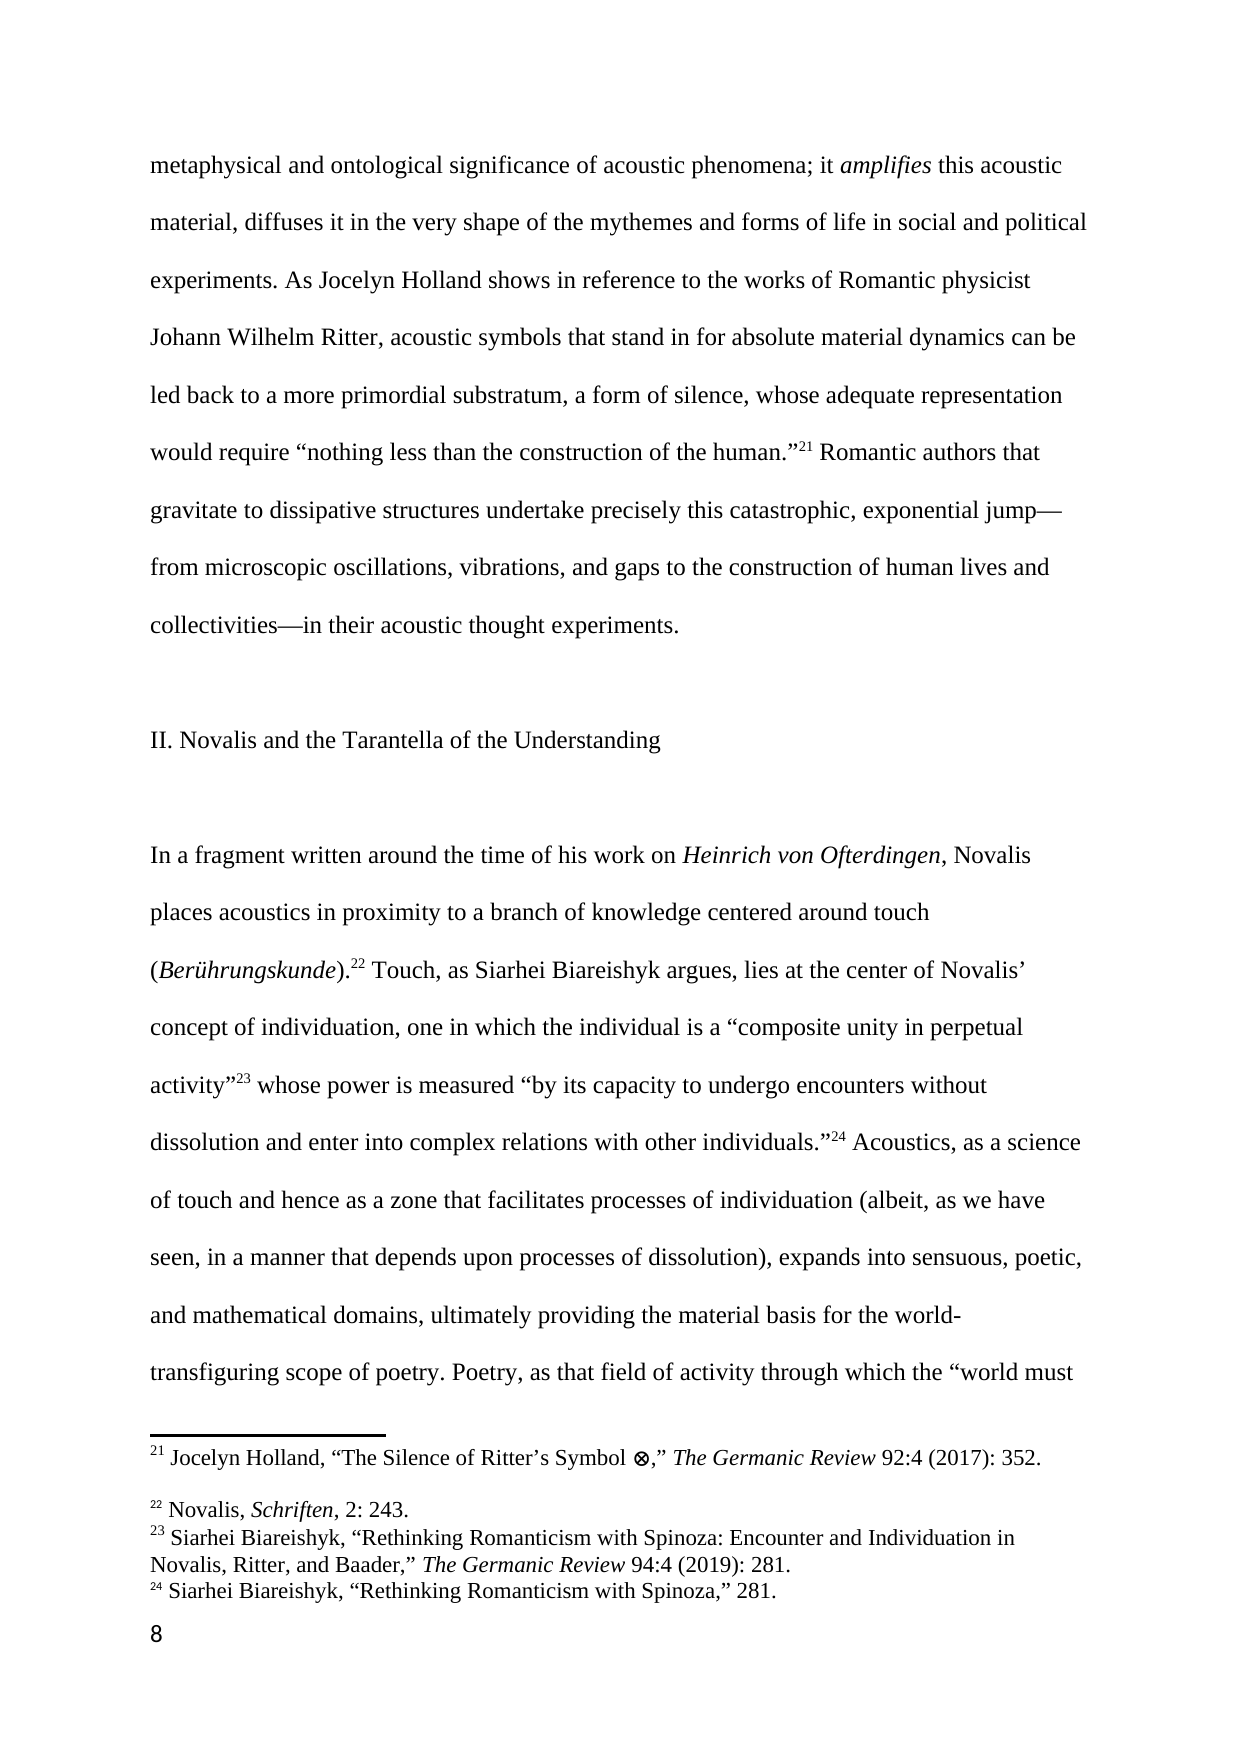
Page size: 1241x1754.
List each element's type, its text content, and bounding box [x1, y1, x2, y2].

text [150, 150, 1090, 639]
text II. Novalis and the Tarantella of the Understanding [150, 725, 1090, 754]
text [150, 840, 1090, 1386]
